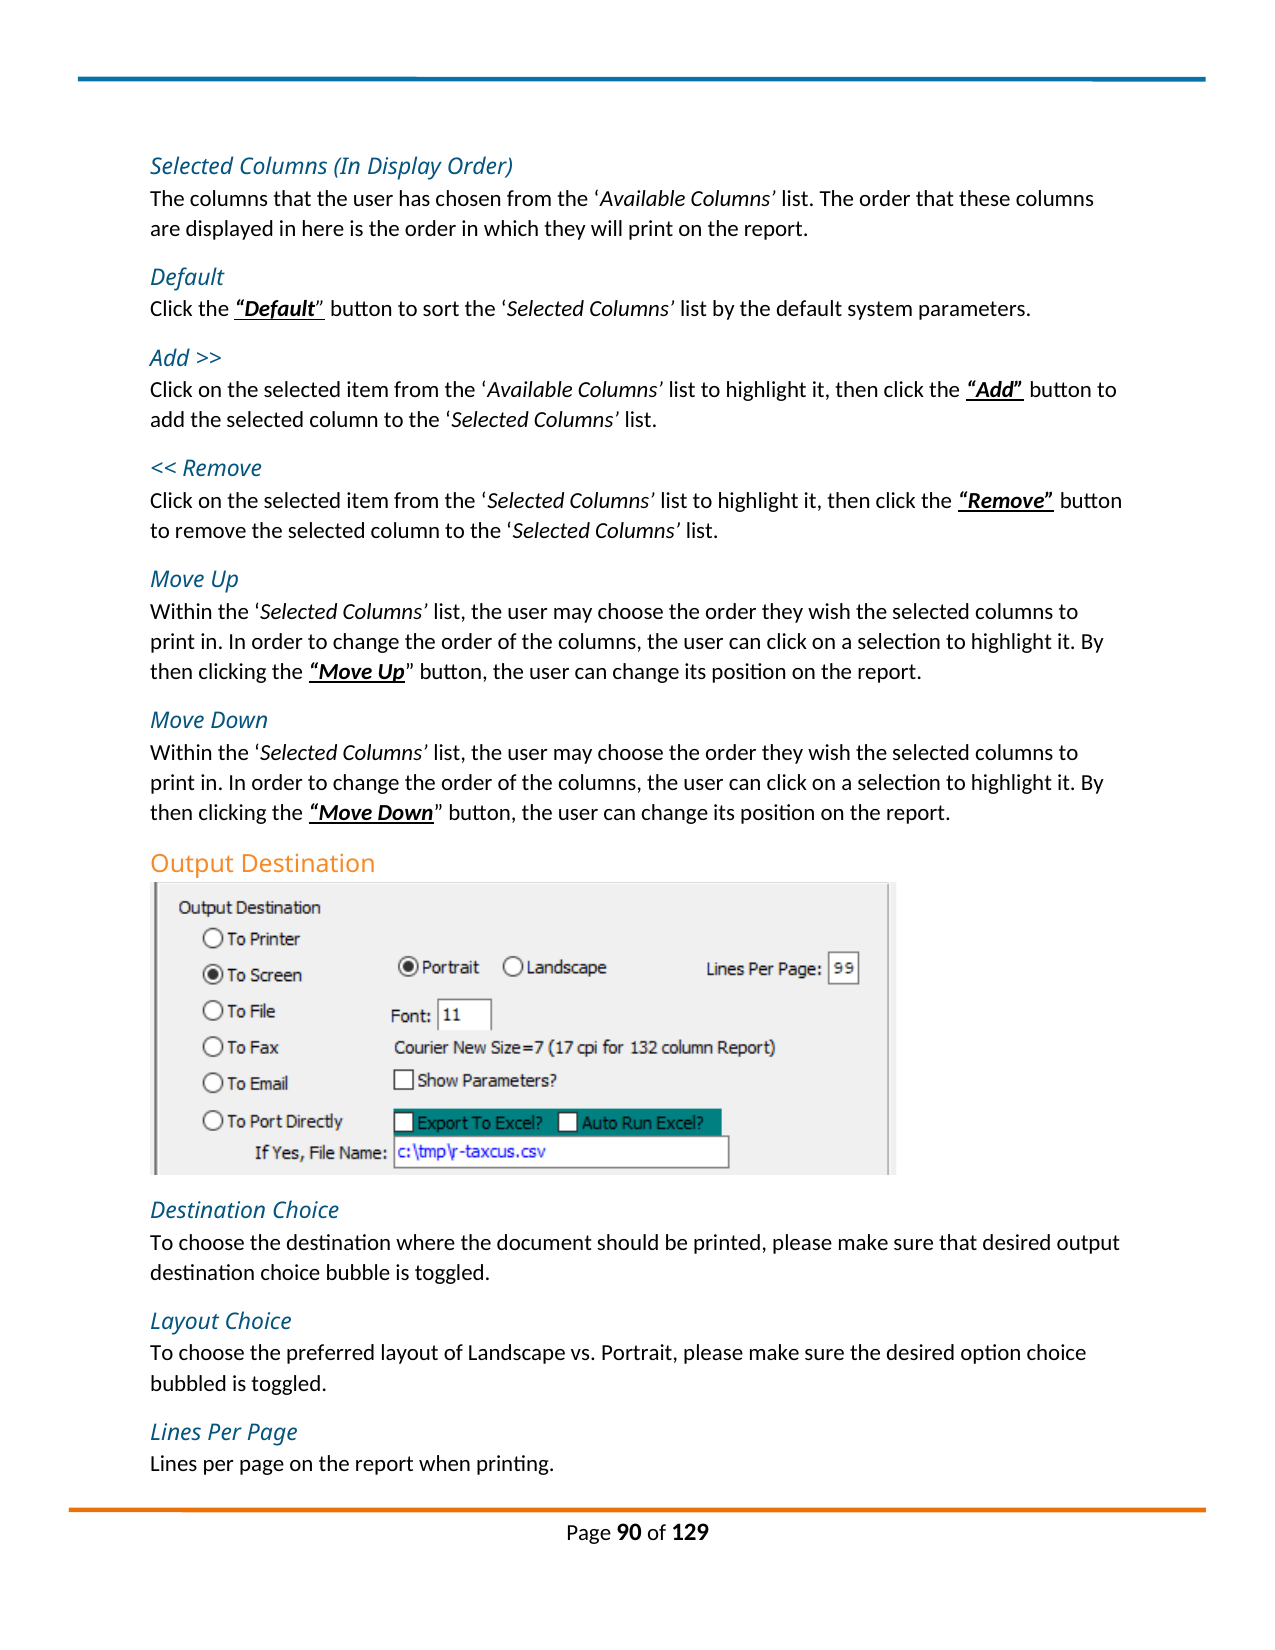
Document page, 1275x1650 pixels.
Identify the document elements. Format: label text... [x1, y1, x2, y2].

text Click the “Default” button to sort the ‘Selected Columns’ list by the default system parameters. [150, 294, 1125, 323]
text To choose the preferred layout of Landscape vs. Portrait, please make sure the desired option choice bubbled is toggled. [150, 1338, 1125, 1397]
subtitle Lines Per Page [150, 1416, 1125, 1447]
text The columns that the user has chosen from the ‘Available Columns’ list. The order that these columns are displayed in here is the order in which they will print on the report. [150, 184, 1125, 242]
text Within the ‘Selected Columns’ list, the user may choose the order they wish the selected columns to print in. In order to change the order of the columns, the user can click on a selection to highlight it. By then clicking the “Move Down” button, the user can change its position on the report. [150, 738, 1125, 826]
text Within the ‘Selected Columns’ list, the user may choose the order they wish the selected columns to print in. In order to change the order of the columns, the user can click on a selection to highlight it. By then clicking the “Move Up” button, the user can change its position on the report. [150, 597, 1125, 685]
subtitle << Remove [150, 452, 1125, 483]
picture [150, 882, 897, 1175]
subtitle Default [150, 261, 1125, 292]
subtitle Move Down [150, 704, 1125, 735]
text Lines per page on the report when printing. [150, 1449, 1125, 1477]
subtitle Output Destination [150, 845, 1125, 879]
subtitle Move Up [150, 563, 1125, 594]
subtitle Layout Choice [150, 1305, 1125, 1336]
subtitle Destination Choice [150, 1194, 1125, 1225]
text Click on the selected item from the ‘Available Columns’ list to highlight it, then click the “Add” button to add the selected column to the ‘Selected Columns’ list. [150, 375, 1125, 433]
subtitle Selected Columns (In Display Order) [150, 150, 1125, 181]
text Click on the selected item from the ‘Selected Columns’ list to highlight it, then click the “Remove” button to remove the selected column to the ‘Selected Columns’ list. [150, 486, 1125, 544]
text To choose the destination where the document should be printed, please make sure that desired output destination choice bubble is toggled. [150, 1228, 1125, 1286]
subtitle Add >> [150, 341, 1125, 373]
